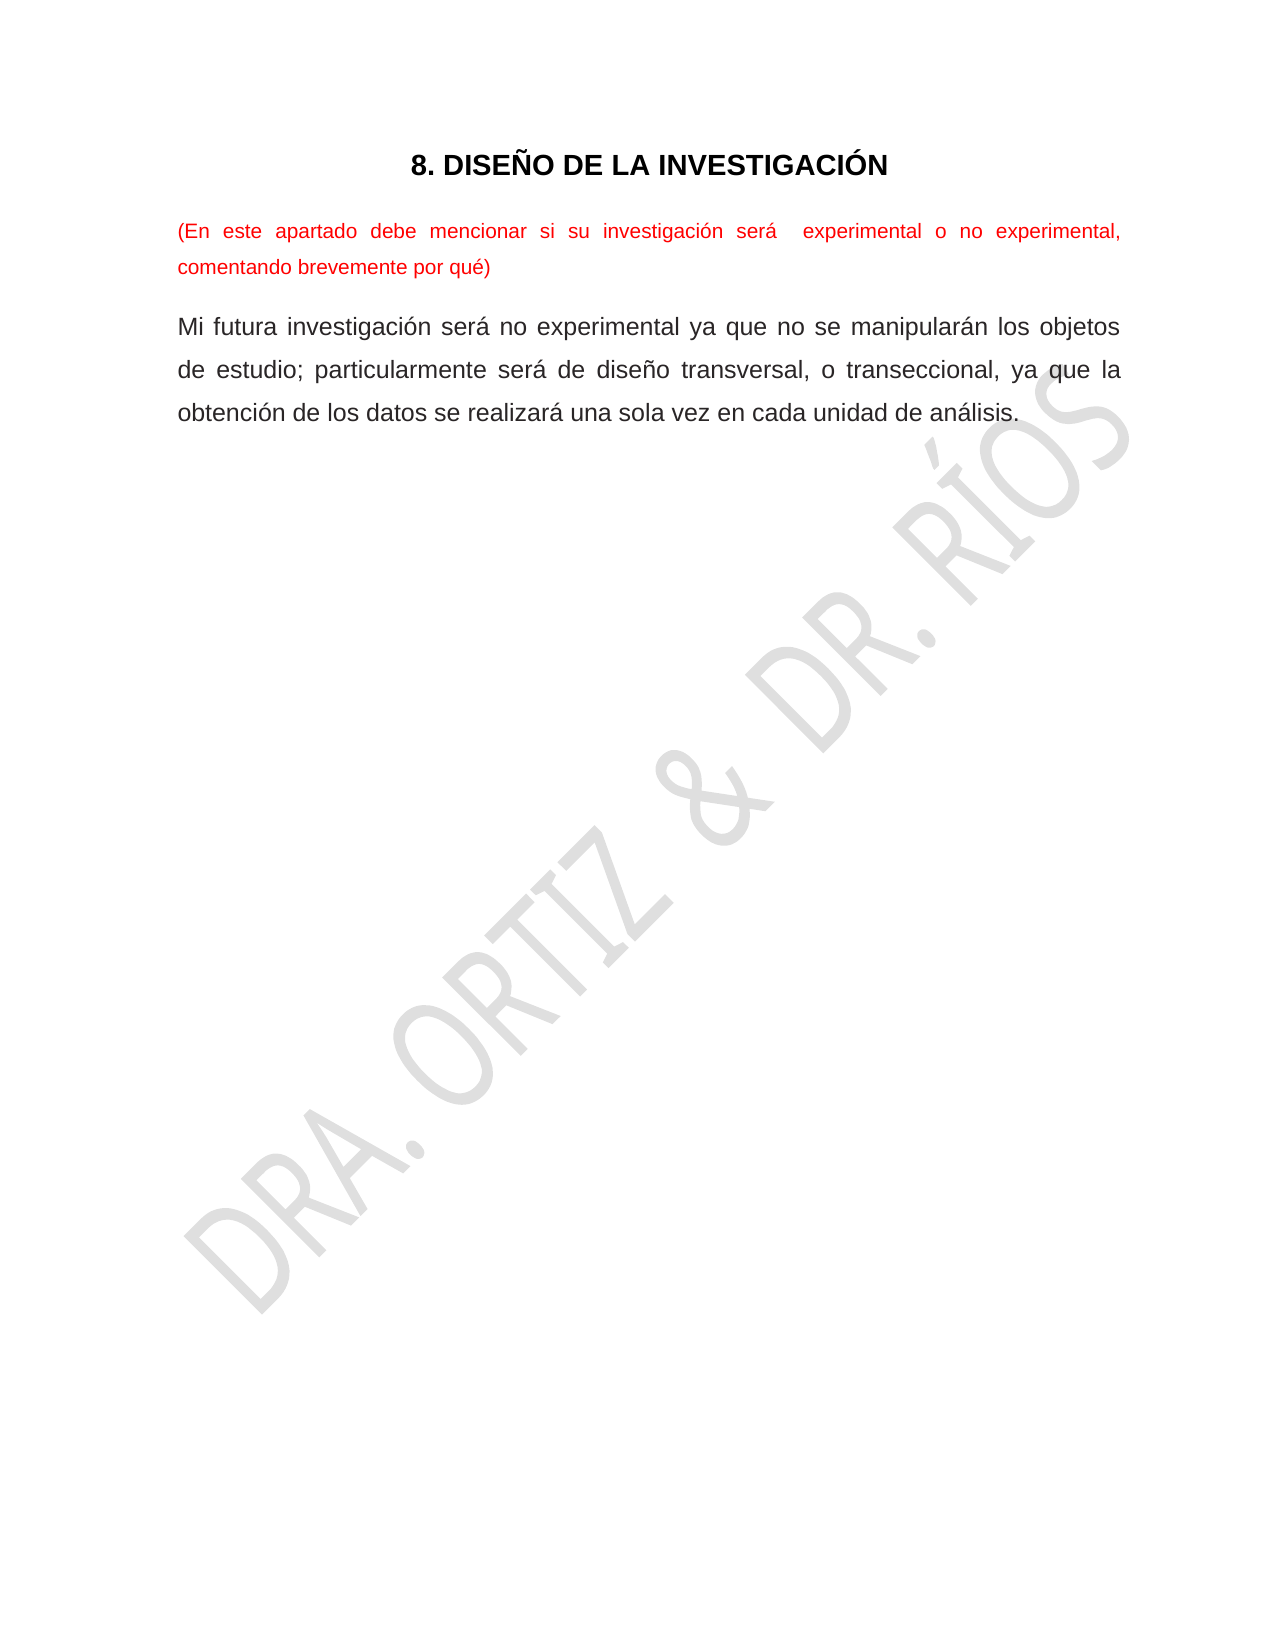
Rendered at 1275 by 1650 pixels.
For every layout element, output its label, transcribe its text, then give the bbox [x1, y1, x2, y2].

text Mi futura investigación será no experimental ya que no se manipularán los objetos de estudio; particularmente será de diseño transversal, o transeccional, ya que la obtención de los datos se realizará una sola vez en cada unidad de análisis. [177, 311, 1122, 426]
text 8. DISEÑO DE LA INVESTIGACIÓN [177, 148, 1122, 181]
text (En este apartado debe mencionar si su investigación será experimental o no experimental, comentando brevemente por qué) [177, 219, 1122, 279]
